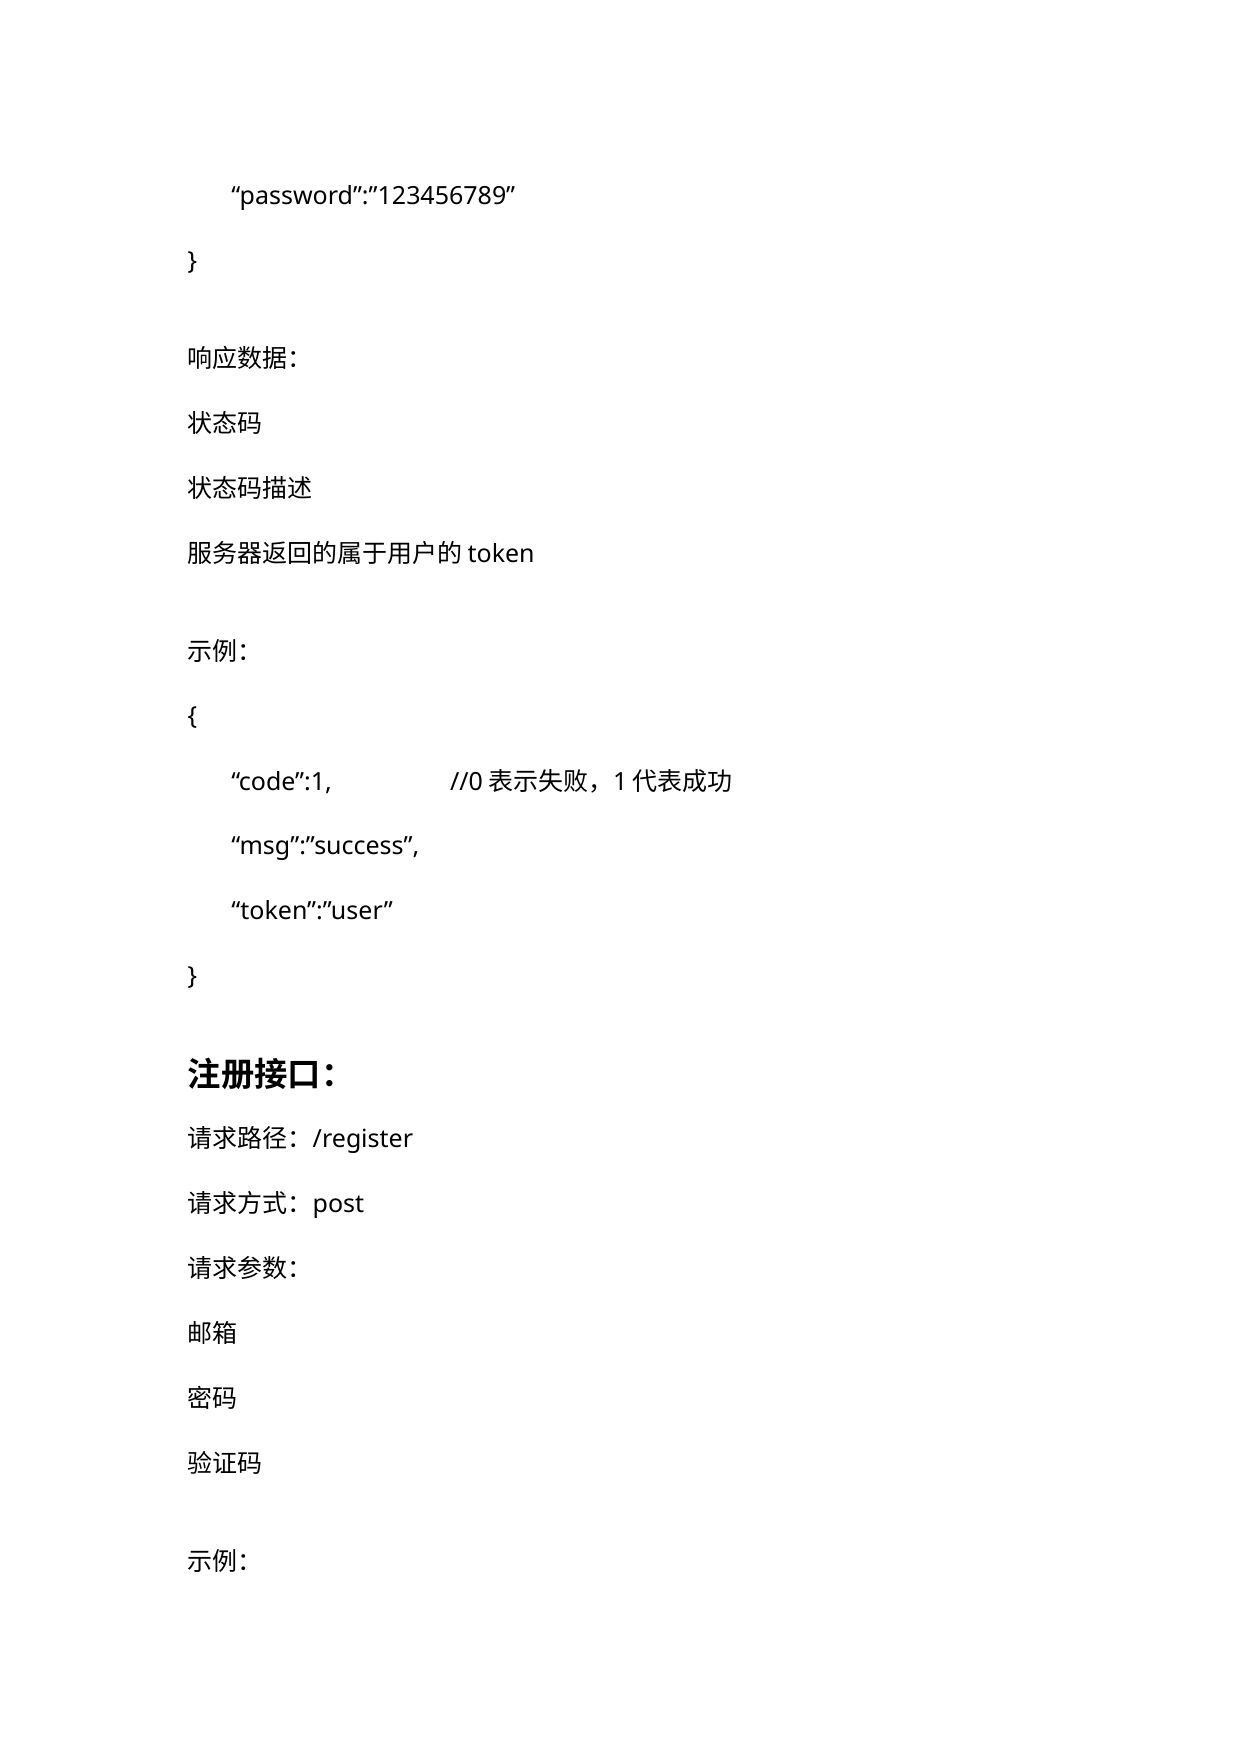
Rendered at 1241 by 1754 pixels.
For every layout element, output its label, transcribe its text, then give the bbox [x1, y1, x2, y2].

text 请求方式：post [187, 1169, 1053, 1234]
text 请求路径：/register [187, 1104, 1053, 1169]
text } [187, 227, 1053, 292]
text 密码 [187, 1364, 1053, 1429]
text 示例： [187, 617, 1053, 682]
text 示例： [187, 1527, 1053, 1592]
text “token”:”user” [187, 877, 1053, 942]
text } [187, 942, 1053, 1007]
text 请求参数： [187, 1234, 1053, 1299]
text “password”:”123456789” [187, 162, 1053, 227]
text 状态码 [187, 389, 1053, 454]
text “msg”:”success”, [187, 812, 1053, 877]
text “code”:1, //0表示失败，1代表成功 [187, 747, 1053, 812]
text { [187, 682, 1053, 747]
text 响应数据： [187, 324, 1053, 389]
text 状态码描述 [187, 454, 1053, 519]
text 邮箱 [187, 1299, 1053, 1364]
text 验证码 [187, 1429, 1053, 1494]
text 注册接口： [187, 1039, 1053, 1104]
text 服务器返回的属于用户的token [187, 519, 1053, 584]
